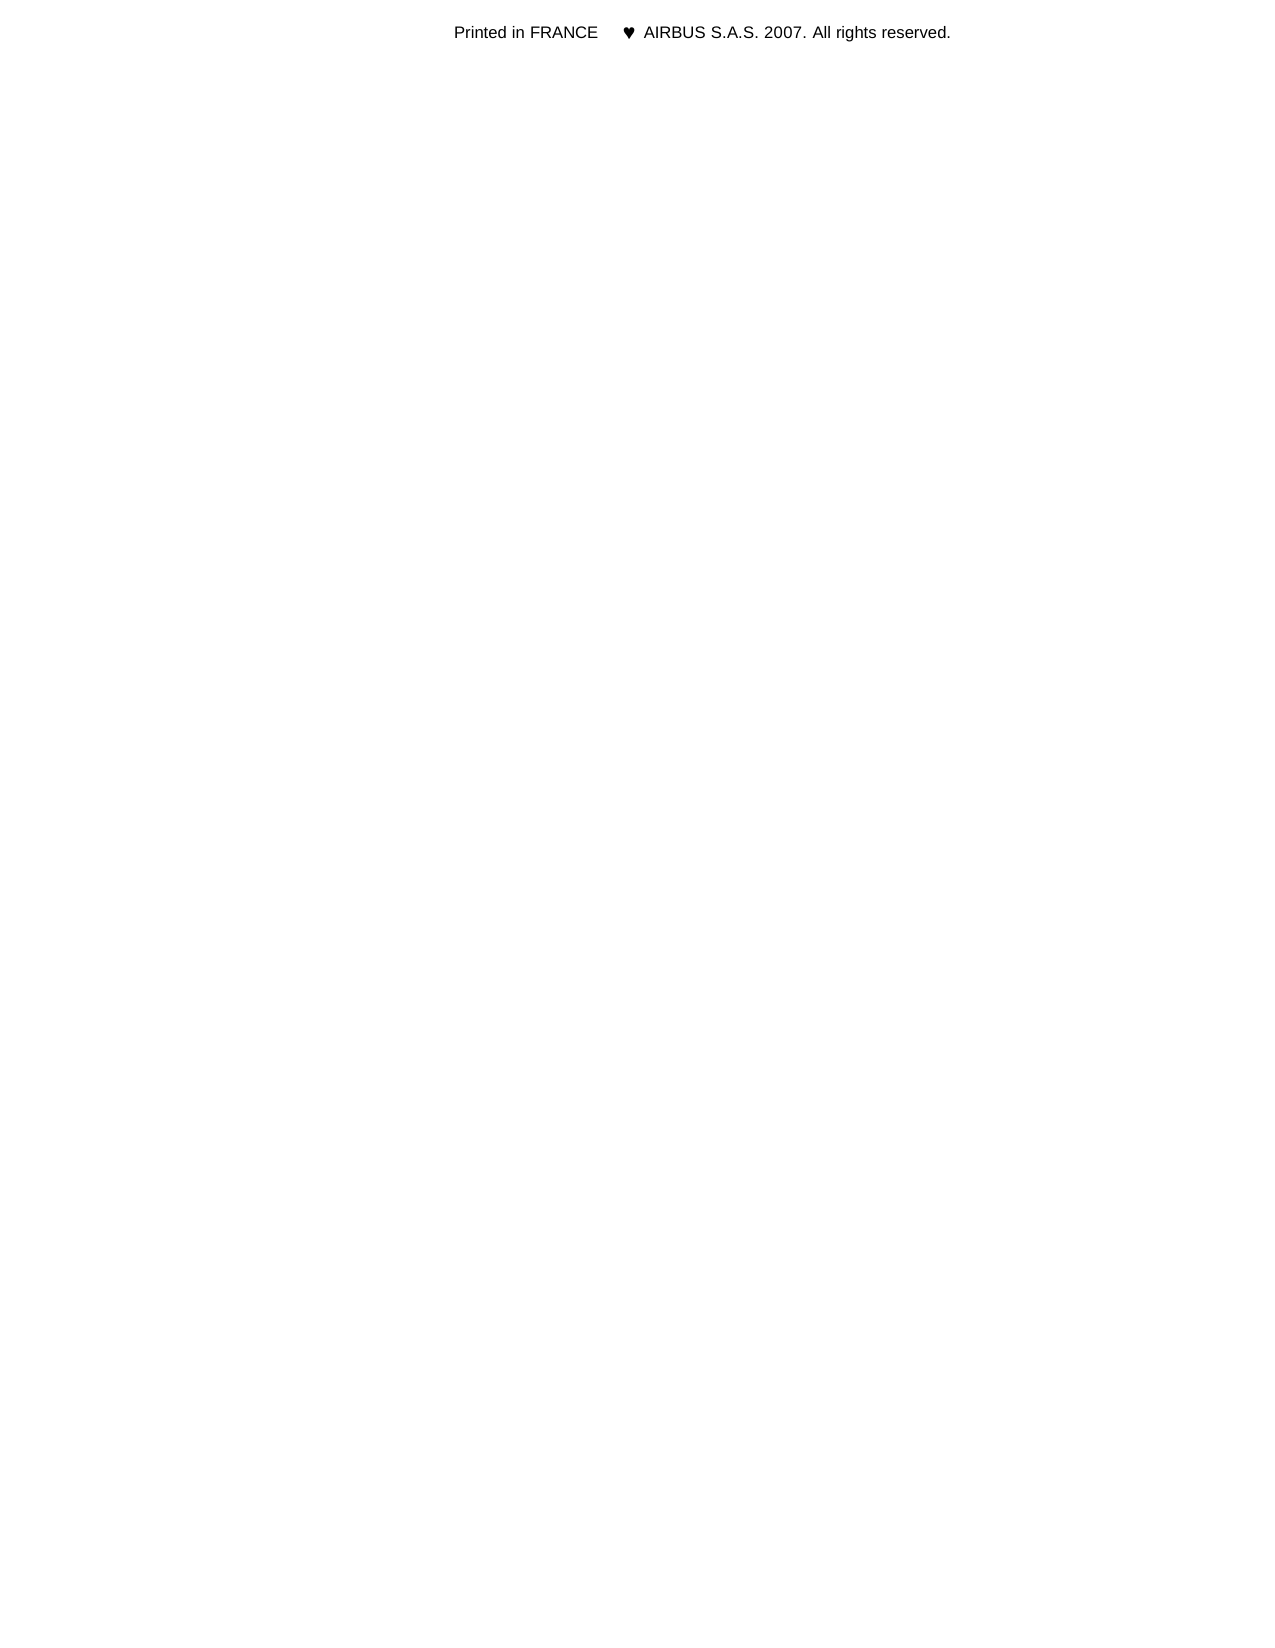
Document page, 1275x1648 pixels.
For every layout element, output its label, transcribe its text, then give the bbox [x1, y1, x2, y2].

text Printed in FRANCE © AIRBUS S.A.S. 2007. All rights reserved. [454, 24, 1129, 46]
